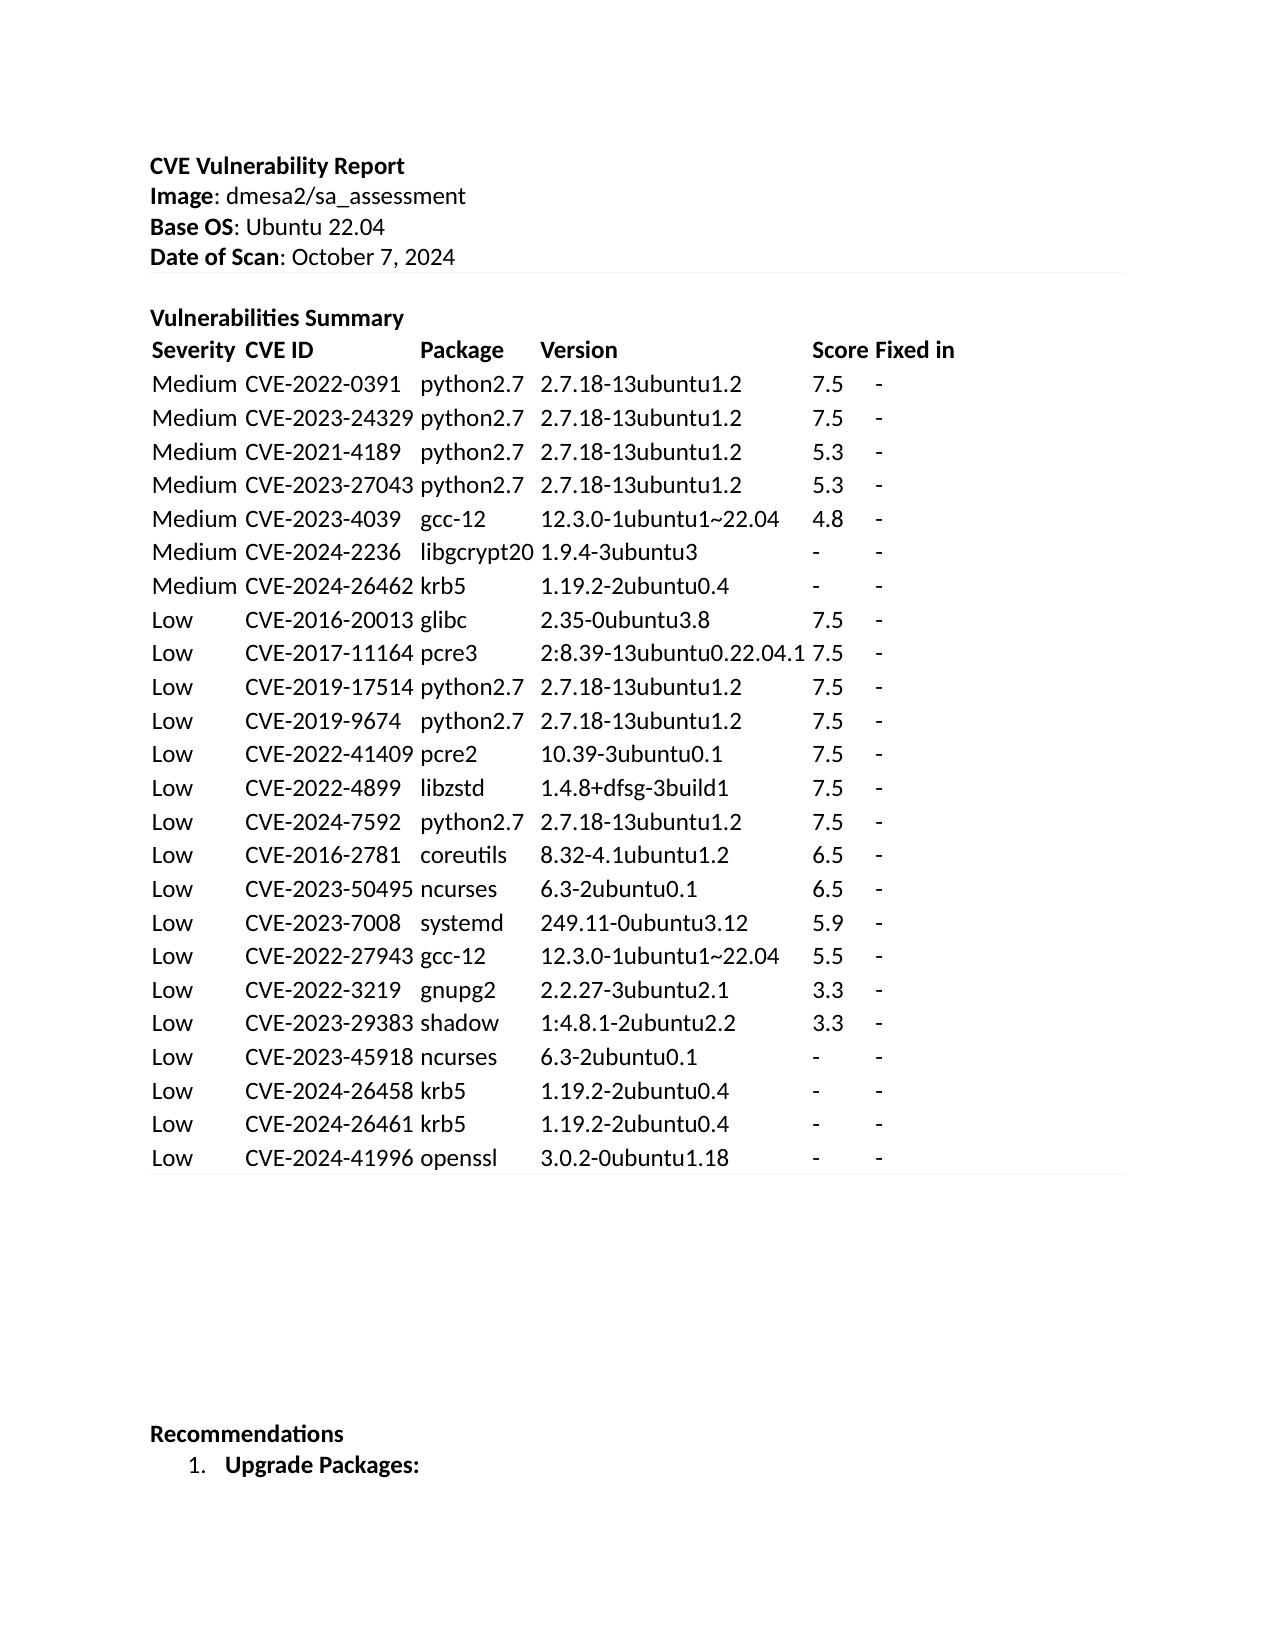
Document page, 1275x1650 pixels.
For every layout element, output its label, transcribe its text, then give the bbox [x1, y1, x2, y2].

table_cell 6.5 [810, 838, 873, 871]
list Upgrade Packages: [187, 1449, 1125, 1479]
table_cell 12.3.0-1ubuntu1~22.04 [539, 501, 810, 535]
table_cell libzstd [419, 771, 538, 804]
table_cell CVE-2023-27043 [244, 468, 419, 501]
table_cell - [874, 838, 961, 871]
table_cell - [874, 1141, 961, 1174]
table_cell pcre2 [419, 737, 538, 771]
table_cell 2.7.18-13ubuntu1.2 [539, 400, 810, 434]
table_cell - [874, 1040, 961, 1073]
table_cell Low [150, 939, 243, 972]
table_cell CVE-2022-27943 [244, 939, 419, 972]
table_cell - [874, 905, 961, 939]
table_cell python2.7 [419, 434, 538, 468]
table_cell Low [150, 905, 243, 939]
table_cell 7.5 [810, 602, 873, 636]
table_cell CVE-2019-17514 [244, 670, 419, 703]
table_cell - [874, 771, 961, 804]
table_cell - [810, 1040, 873, 1073]
table_cell - [874, 535, 961, 569]
table_cell gnupg2 [419, 973, 538, 1006]
table_cell ncurses [419, 1040, 538, 1073]
table_cell 3.3 [810, 1006, 873, 1040]
table_cell 2.7.18-13ubuntu1.2 [539, 468, 810, 501]
table_cell CVE-2016-20013 [244, 602, 419, 636]
table_cell 8.32-4.1ubuntu1.2 [539, 838, 810, 871]
table_cell - [874, 1107, 961, 1141]
table_cell CVE-2024-26458 [244, 1073, 419, 1107]
table_cell Medium [150, 434, 243, 468]
table_header Fixed in [874, 333, 961, 367]
table_cell 5.9 [810, 905, 873, 939]
table_cell CVE-2023-50495 [244, 871, 419, 905]
table_cell 2.35-0ubuntu3.8 [539, 602, 810, 636]
table_cell 6.5 [810, 871, 873, 905]
table_cell 2.7.18-13ubuntu1.2 [539, 804, 810, 838]
table_cell Low [150, 1006, 243, 1040]
table_cell gcc-12 [419, 939, 538, 972]
table_cell Low [150, 1141, 243, 1174]
table_cell CVE-2024-2236 [244, 535, 419, 569]
table_header Package [419, 333, 538, 367]
table_cell 3.3 [810, 973, 873, 1006]
table_cell - [810, 1107, 873, 1141]
table_cell 1.4.8+dfsg-3build1 [539, 771, 810, 804]
table_cell 6.3-2ubuntu0.1 [539, 1040, 810, 1073]
table_cell 3.0.2-0ubuntu1.18 [539, 1141, 810, 1174]
table_cell - [874, 468, 961, 501]
table_cell gcc-12 [419, 501, 538, 535]
table_cell systemd [419, 905, 538, 939]
text Vulnerabilities Summary [150, 303, 1125, 333]
table_cell 7.5 [810, 804, 873, 838]
table_cell CVE-2022-3219 [244, 973, 419, 1006]
table_cell - [874, 636, 961, 669]
table_cell 7.5 [810, 367, 873, 400]
table_cell - [874, 400, 961, 434]
table_cell Medium [150, 400, 243, 434]
table_cell 2.7.18-13ubuntu1.2 [539, 367, 810, 400]
table_cell 12.3.0-1ubuntu1~22.04 [539, 939, 810, 972]
table_cell - [874, 602, 961, 636]
table_cell - [874, 804, 961, 838]
table_cell - [874, 501, 961, 535]
table_cell CVE-2024-26462 [244, 569, 419, 602]
text Image: dmesa2/sa_assessment Base OS: Ubuntu 22.04 Date of Scan: October 7, 2024 [150, 181, 1125, 272]
table_cell 2:8.39-13ubuntu0.22.04.1 [539, 636, 810, 669]
table_cell glibc [419, 602, 538, 636]
table_cell - [874, 367, 961, 400]
table_cell Low [150, 838, 243, 871]
table_cell 5.3 [810, 468, 873, 501]
table_cell CVE-2023-24329 [244, 400, 419, 434]
table_cell CVE-2024-26461 [244, 1107, 419, 1141]
table_cell 2.7.18-13ubuntu1.2 [539, 670, 810, 703]
table_cell Low [150, 636, 243, 669]
table_cell CVE-2016-2781 [244, 838, 419, 871]
table_header Severity [150, 333, 243, 367]
table_cell - [810, 535, 873, 569]
table_cell 1.9.4-3ubuntu3 [539, 535, 810, 569]
table_cell krb5 [419, 1107, 538, 1141]
table_cell 7.5 [810, 771, 873, 804]
table_cell python2.7 [419, 367, 538, 400]
table_cell - [810, 1141, 873, 1174]
table_cell - [874, 871, 961, 905]
table_cell python2.7 [419, 400, 538, 434]
table_cell Medium [150, 367, 243, 400]
table_cell CVE-2023-45918 [244, 1040, 419, 1073]
table_cell CVE-2024-41996 [244, 1141, 419, 1174]
table_cell 1.19.2-2ubuntu0.4 [539, 1107, 810, 1141]
table_cell ncurses [419, 871, 538, 905]
table_cell CVE-2022-4899 [244, 771, 419, 804]
text CVE Vulnerability Report [150, 150, 1125, 181]
table_cell 7.5 [810, 703, 873, 737]
table_cell CVE-2017-11164 [244, 636, 419, 669]
table_cell Low [150, 1107, 243, 1141]
table_cell - [874, 1006, 961, 1040]
table_cell Low [150, 1073, 243, 1107]
table_cell - [874, 973, 961, 1006]
table_cell 1.19.2-2ubuntu0.4 [539, 1073, 810, 1107]
table_cell Low [150, 771, 243, 804]
table_cell - [874, 569, 961, 602]
table_cell 5.3 [810, 434, 873, 468]
table_cell - [874, 1073, 961, 1107]
table_cell 1:4.8.1-2ubuntu2.2 [539, 1006, 810, 1040]
table_cell python2.7 [419, 703, 538, 737]
table_cell Low [150, 804, 243, 838]
table_cell Medium [150, 535, 243, 569]
table_cell Low [150, 703, 243, 737]
table_cell - [874, 670, 961, 703]
table_cell CVE-2023-29383 [244, 1006, 419, 1040]
table_cell - [810, 1073, 873, 1107]
table_cell 2.7.18-13ubuntu1.2 [539, 434, 810, 468]
table_cell 2.7.18-13ubuntu1.2 [539, 703, 810, 737]
table_cell CVE-2023-4039 [244, 501, 419, 535]
table_cell pcre3 [419, 636, 538, 669]
table_cell CVE-2023-7008 [244, 905, 419, 939]
table_cell Medium [150, 569, 243, 602]
table_cell 6.3-2ubuntu0.1 [539, 871, 810, 905]
table_cell Low [150, 871, 243, 905]
table_cell CVE-2021-4189 [244, 434, 419, 468]
table_cell 10.39-3ubuntu0.1 [539, 737, 810, 771]
table_cell - [874, 703, 961, 737]
table_cell Low [150, 737, 243, 771]
text Recommendations [150, 1418, 1125, 1449]
table_cell 7.5 [810, 400, 873, 434]
table_cell 7.5 [810, 670, 873, 703]
table_header Score [810, 333, 873, 367]
table_cell - [874, 939, 961, 972]
table_cell Medium [150, 468, 243, 501]
table_cell Low [150, 670, 243, 703]
table_cell 2.2.27-3ubuntu2.1 [539, 973, 810, 1006]
table_cell python2.7 [419, 468, 538, 501]
table_cell CVE-2022-0391 [244, 367, 419, 400]
table_cell libgcrypt20 [419, 535, 538, 569]
table_cell 7.5 [810, 737, 873, 771]
table_cell 1.19.2-2ubuntu0.4 [539, 569, 810, 602]
table_header Version [539, 333, 810, 367]
table_cell 7.5 [810, 636, 873, 669]
table_cell Low [150, 1040, 243, 1073]
table_cell Medium [150, 501, 243, 535]
table_cell - [874, 737, 961, 771]
table_cell Low [150, 602, 243, 636]
table_cell 5.5 [810, 939, 873, 972]
table_cell - [810, 569, 873, 602]
table_cell shadow [419, 1006, 538, 1040]
table_cell CVE-2019-9674 [244, 703, 419, 737]
table_cell python2.7 [419, 670, 538, 703]
table_cell CVE-2024-7592 [244, 804, 419, 838]
table_cell openssl [419, 1141, 538, 1174]
table_cell - [874, 434, 961, 468]
table_cell 249.11-0ubuntu3.12 [539, 905, 810, 939]
table_header CVE ID [244, 333, 419, 367]
table_cell Low [150, 973, 243, 1006]
table_cell krb5 [419, 569, 538, 602]
table_cell CVE-2022-41409 [244, 737, 419, 771]
table_cell python2.7 [419, 804, 538, 838]
table_cell krb5 [419, 1073, 538, 1107]
table_cell 4.8 [810, 501, 873, 535]
table_cell coreutils [419, 838, 538, 871]
